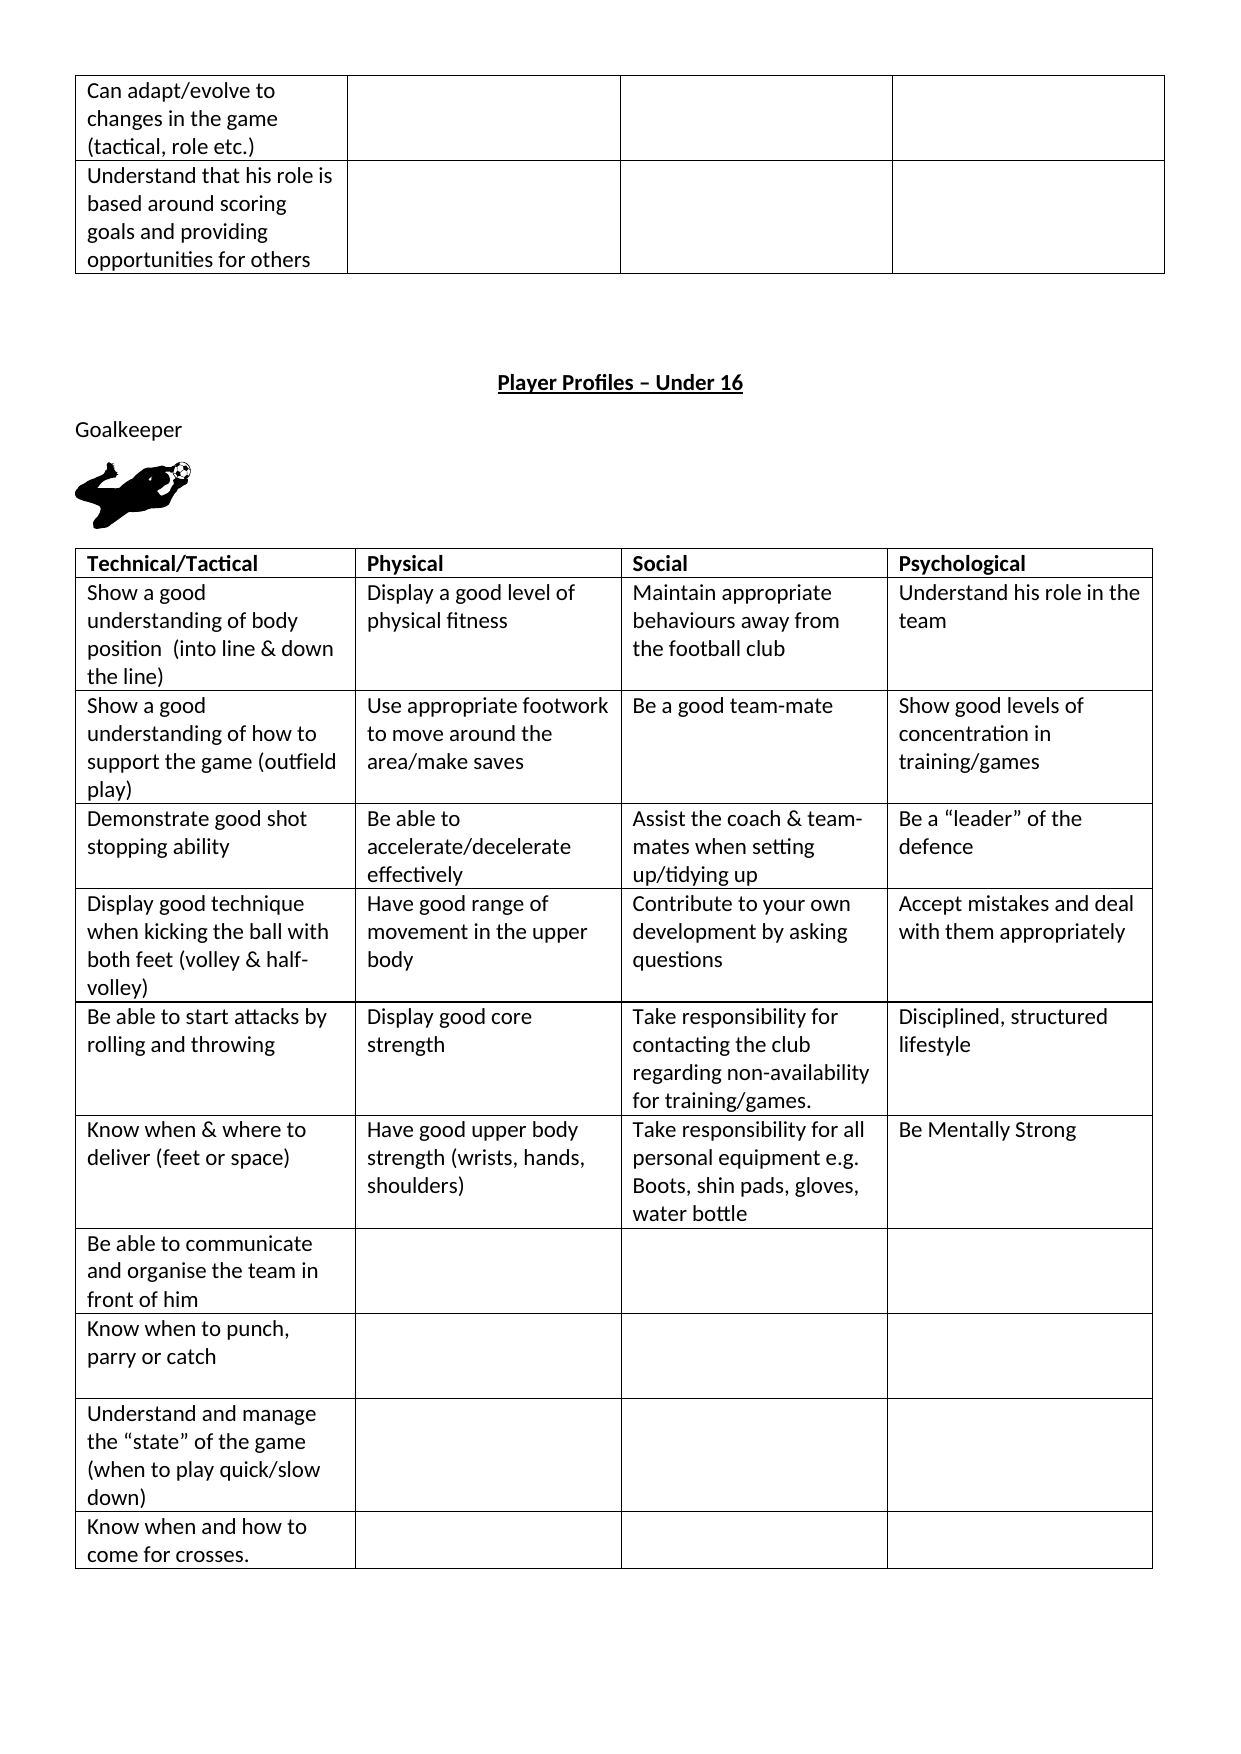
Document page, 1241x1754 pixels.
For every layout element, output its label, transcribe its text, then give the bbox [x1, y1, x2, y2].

table_cell Show a good understanding of how to support the game (outfield play) [76, 691, 355, 803]
table_cell Assist the coach & team-mates when setting up/tidying up [622, 804, 887, 888]
table_cell [893, 76, 1164, 160]
table_cell Understand and manage the “state” of the game (when to play quick/slow down) [76, 1399, 355, 1511]
table_cell [888, 1399, 1152, 1511]
table_cell Know when & where to deliver (feet or space) [76, 1116, 355, 1228]
table_cell Be able to accelerate/decelerate effectively [356, 804, 621, 888]
table_cell Demonstrate good shot stopping ability [76, 804, 355, 888]
table_cell Disciplined, structured lifestyle [888, 1003, 1152, 1114]
table_cell Show good levels of concentration in training/games [888, 691, 1152, 803]
table_header Technical/Tactical [76, 549, 355, 577]
table_header Social [622, 549, 887, 577]
table_header Physical [356, 549, 621, 577]
table_cell [888, 1512, 1152, 1568]
table_cell [893, 161, 1164, 273]
table_cell Be able to communicate and organise the team in front of him [76, 1229, 355, 1313]
table_cell [621, 161, 892, 273]
table_cell [348, 161, 620, 273]
text Goalkeeper [75, 415, 1165, 443]
table_cell [888, 1229, 1152, 1313]
table_cell Show a good understanding of body position (into line & down the line) [76, 578, 355, 690]
table_cell Understand that his role is based around scoring goals and providing opportunities for others [76, 161, 347, 273]
table_cell Display good core strength [356, 1003, 621, 1114]
table_cell Have good range of movement in the upper body [356, 889, 621, 1001]
table_cell [622, 1229, 887, 1313]
table_cell [622, 1512, 887, 1568]
table_cell Understand his role in the team [888, 578, 1152, 690]
table_header Psychological [888, 549, 1152, 577]
table_cell Can adapt/evolve to changes in the game (tactical, role etc.) [76, 76, 347, 160]
table_cell Display a good level of physical fitness [356, 578, 621, 690]
table_cell Display good technique when kicking the ball with both feet (volley & half-volley) [76, 889, 355, 1001]
table_cell Be a good team-mate [622, 691, 887, 803]
text Player Profiles – Under 16 [75, 368, 1165, 396]
table_cell [348, 76, 620, 160]
table_cell Know when to punch, parry or catch [76, 1314, 355, 1398]
table_cell Take responsibility for contacting the club regarding non-availability for training/games. [622, 1003, 887, 1114]
table_cell [888, 1314, 1152, 1398]
table_cell [356, 1512, 621, 1568]
table_cell Maintain appropriate behaviours away from the football club [622, 578, 887, 690]
table_cell Contribute to your own development by asking questions [622, 889, 887, 1001]
table_cell Know when and how to come for crosses. [76, 1512, 355, 1568]
table_cell [356, 1229, 621, 1313]
table_cell [622, 1314, 887, 1398]
table_cell [622, 1399, 887, 1511]
table_cell Accept mistakes and deal with them appropriately [888, 889, 1152, 1001]
table_cell [356, 1399, 621, 1511]
table_cell Take responsibility for all personal equipment e.g. Boots, shin pads, gloves, water bottle [622, 1116, 887, 1228]
table_cell Use appropriate footwork to move around the area/make saves [356, 691, 621, 803]
table_cell [356, 1314, 621, 1398]
table_cell Have good upper body strength (wrists, hands, shoulders) [356, 1116, 621, 1228]
table_cell Be able to start attacks by rolling and throwing [76, 1003, 355, 1114]
table_cell [621, 76, 892, 160]
table_cell Be a “leader” of the defence [888, 804, 1152, 888]
table_cell Be Mentally Strong [888, 1116, 1152, 1228]
